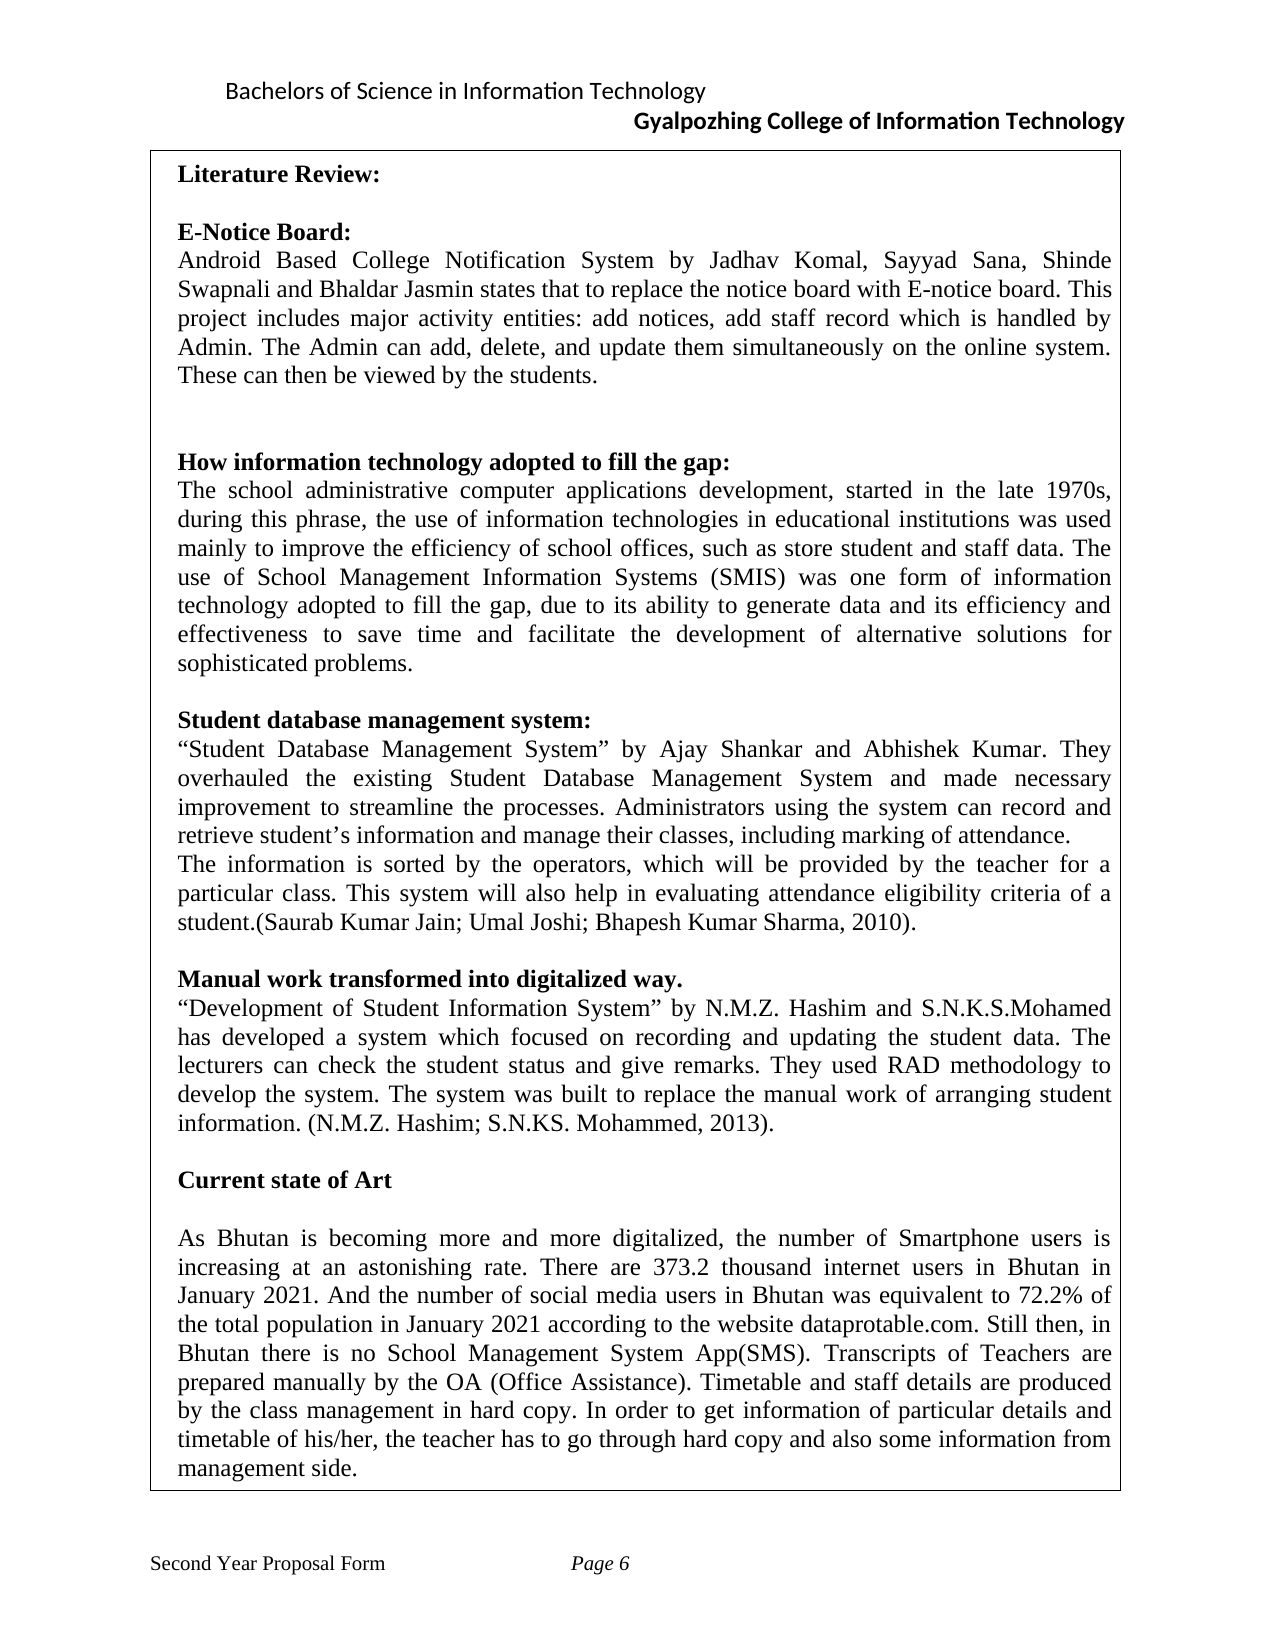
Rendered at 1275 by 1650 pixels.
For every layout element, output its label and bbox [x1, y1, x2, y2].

table_header [151, 151, 1120, 1490]
